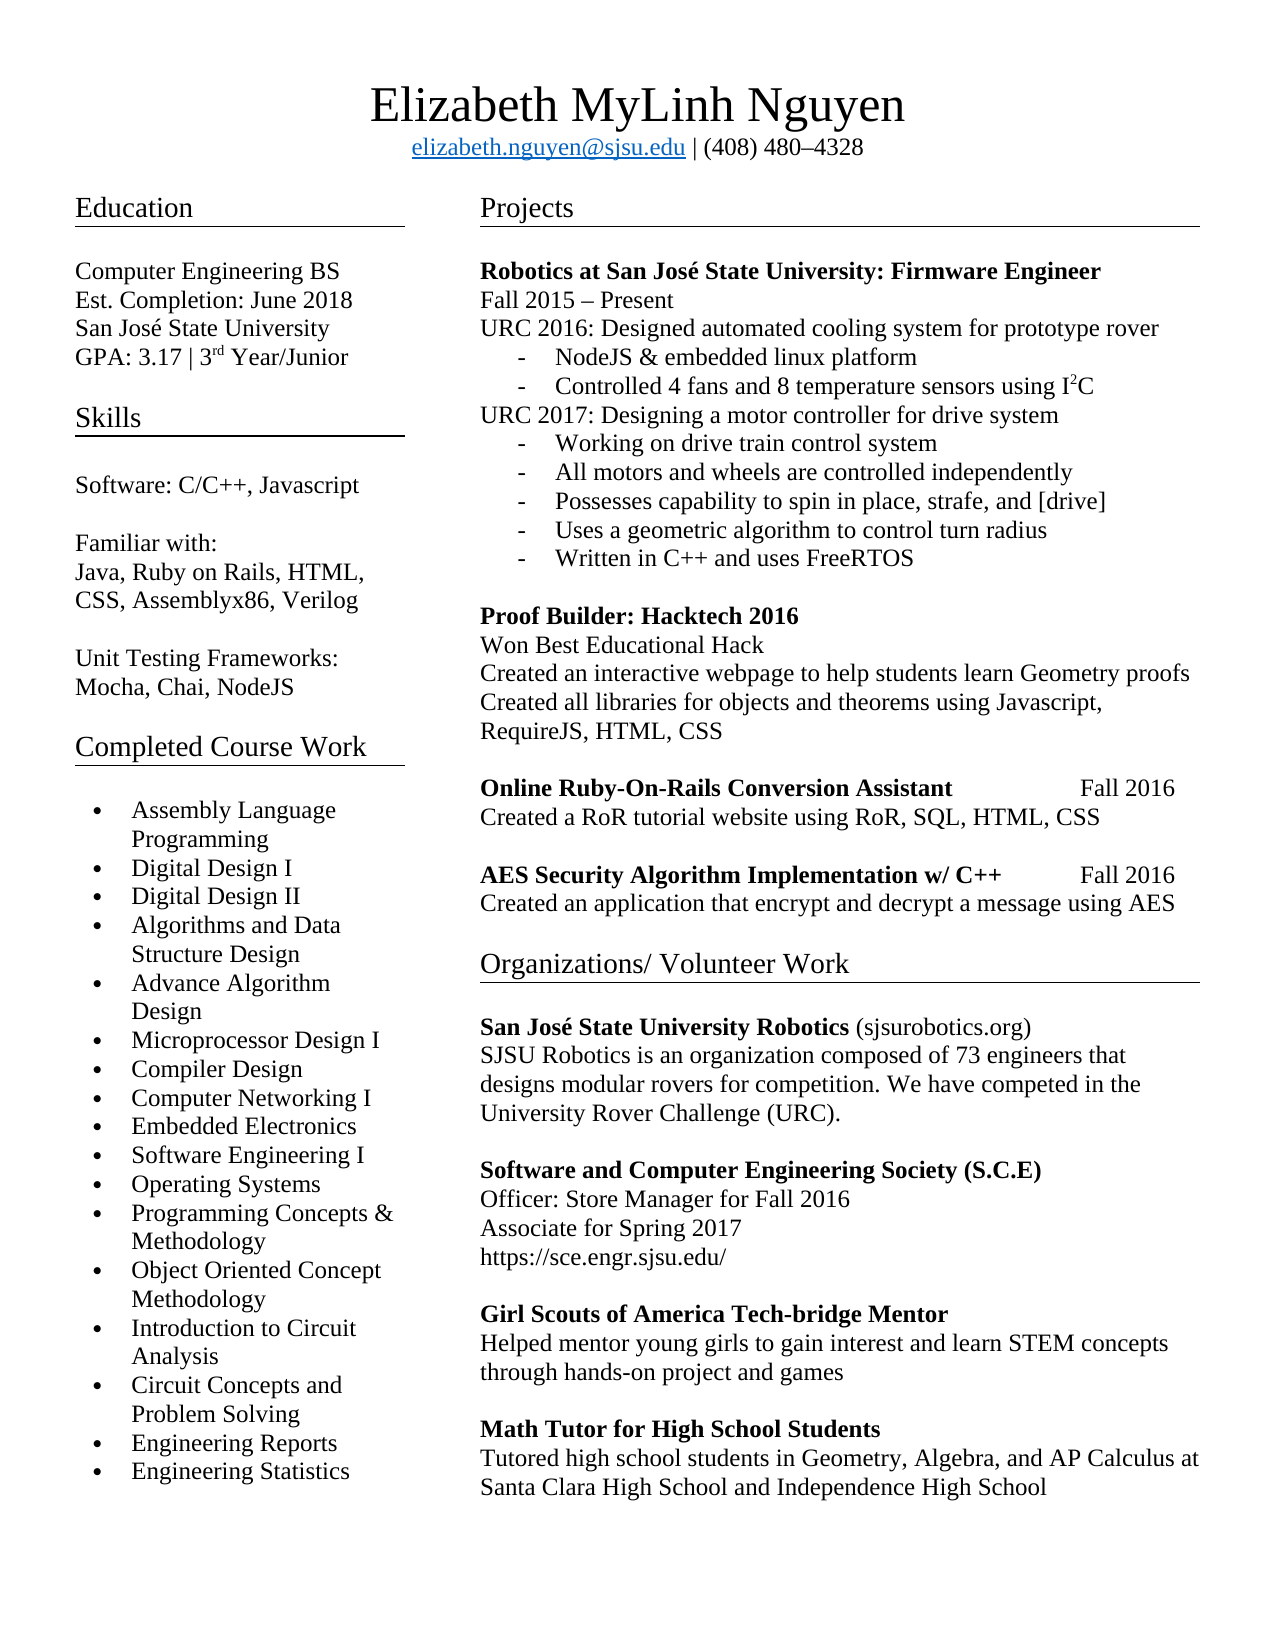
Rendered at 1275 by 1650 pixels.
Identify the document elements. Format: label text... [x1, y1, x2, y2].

text Elizabeth MyLinh Nguyen [75, 75, 1200, 132]
text AES Security Algorithm Implementation w/ C++ Fall 2016 [480, 860, 1200, 888]
text URC 2017: Designing a motor controller for drive system [480, 400, 1200, 428]
text Helped mentor young girls to gain interest and learn STEM concepts through hands-on project and games [480, 1328, 1200, 1386]
text Software and Computer Engineering Society (S.C.E) [480, 1156, 1200, 1184]
list Compiler Design [94, 1054, 405, 1083]
list All motors and wheels are controlled independently [517, 457, 1200, 486]
text Mocha, Chai, NodeJS [75, 672, 405, 700]
list Written in C++ and uses FreeRTOS [517, 543, 1200, 572]
text Created an interactive webpage to help students learn Geometry proofs [480, 658, 1200, 687]
text Online Ruby-On-Rails Conversion Assistant Fall 2016 [480, 773, 1200, 802]
text Java, Ruby on Rails, HTML, CSS, Assemblyx86, Verilog [75, 557, 405, 614]
text San José State University Robotics (sjsurobotics.org) [480, 1012, 1200, 1041]
text Unit Testing Frameworks: [75, 643, 405, 672]
list Digital Design I [94, 853, 405, 881]
text Education [75, 190, 405, 226]
list Microprocessor Design I [94, 1025, 405, 1054]
text Created all libraries for objects and theorems using Javascript, RequireJS, HTML, CSS [480, 687, 1200, 745]
text Organizations/ Volunteer Work [480, 946, 1200, 982]
list Advance Algorithm Design [94, 968, 405, 1025]
text Girl Scouts of America Tech-bridge Mentor [480, 1299, 1200, 1328]
list Engineering Reports [94, 1428, 405, 1456]
text Won Best Educational Hack [480, 630, 1200, 658]
text Computer Engineering BS [75, 256, 405, 285]
list Working on drive train control system [517, 428, 1200, 457]
text URC 2016: Designed automated cooling system for prototype rover [480, 313, 1200, 342]
list Controlled 4 fans and 8 temperature sensors using I2C [517, 371, 1200, 400]
text Proof Builder: Hacktech 2016 [480, 601, 1200, 630]
text Projects [480, 190, 1200, 226]
list Possesses capability to spin in place, strafe, and [drive] [517, 486, 1200, 515]
text Tutored high school students in Geometry, Algebra, and AP Calculus at Santa Clara High School and Independence High School [480, 1443, 1200, 1501]
text Completed Course Work [75, 729, 405, 765]
list Computer Networking I [94, 1083, 405, 1111]
text SJSU Robotics is an organization composed of 73 engineers that designs modular rovers for competition. We have competed in the University Rover Challenge (URC). [480, 1041, 1200, 1127]
list Assembly Language Programming [94, 795, 405, 853]
text Familiar with: [75, 528, 405, 557]
text Est. Completion: June 2018 [75, 285, 405, 313]
text https://sce.engr.sjsu.edu/ [480, 1242, 1200, 1271]
list Introduction to Circuit Analysis [94, 1313, 405, 1370]
text GPA: 3.17 | 3rd Year/Junior [75, 342, 405, 371]
list Algorithms and Data Structure Design [94, 910, 405, 968]
list Software Engineering I [94, 1140, 405, 1169]
text Associate for Spring 2017 [480, 1213, 1200, 1242]
text Officer: Store Manager for Fall 2016 [480, 1184, 1200, 1213]
list NodeJS & embedded linux platform [517, 342, 1200, 371]
text San José State University [75, 313, 405, 342]
list Embedded Electronics [94, 1111, 405, 1140]
list Object Oriented Concept Methodology [94, 1255, 405, 1313]
list Digital Design II [94, 881, 405, 910]
text Created a RoR tutorial website using RoR, SQL, HTML, CSS [480, 802, 1200, 831]
list Engineering Statistics [94, 1456, 405, 1485]
text Fall 2015 – Present [480, 285, 1200, 313]
list Operating Systems [94, 1169, 405, 1198]
list Programming Concepts & Methodology [94, 1198, 405, 1255]
text elizabeth.nguyen@sjsu.edu | (408) 480–4328 [75, 132, 1200, 161]
list Uses a geometric algorithm to control turn radius [517, 515, 1200, 543]
text Math Tutor for High School Students [480, 1414, 1200, 1443]
text Skills [75, 400, 405, 435]
list Circuit Concepts and Problem Solving [94, 1370, 405, 1428]
text Robotics at San José State University: Firmware Engineer [480, 256, 1200, 285]
text Software: C/C++, Javascript [75, 470, 405, 499]
text Created an application that encrypt and decrypt a message using AES [480, 888, 1200, 917]
